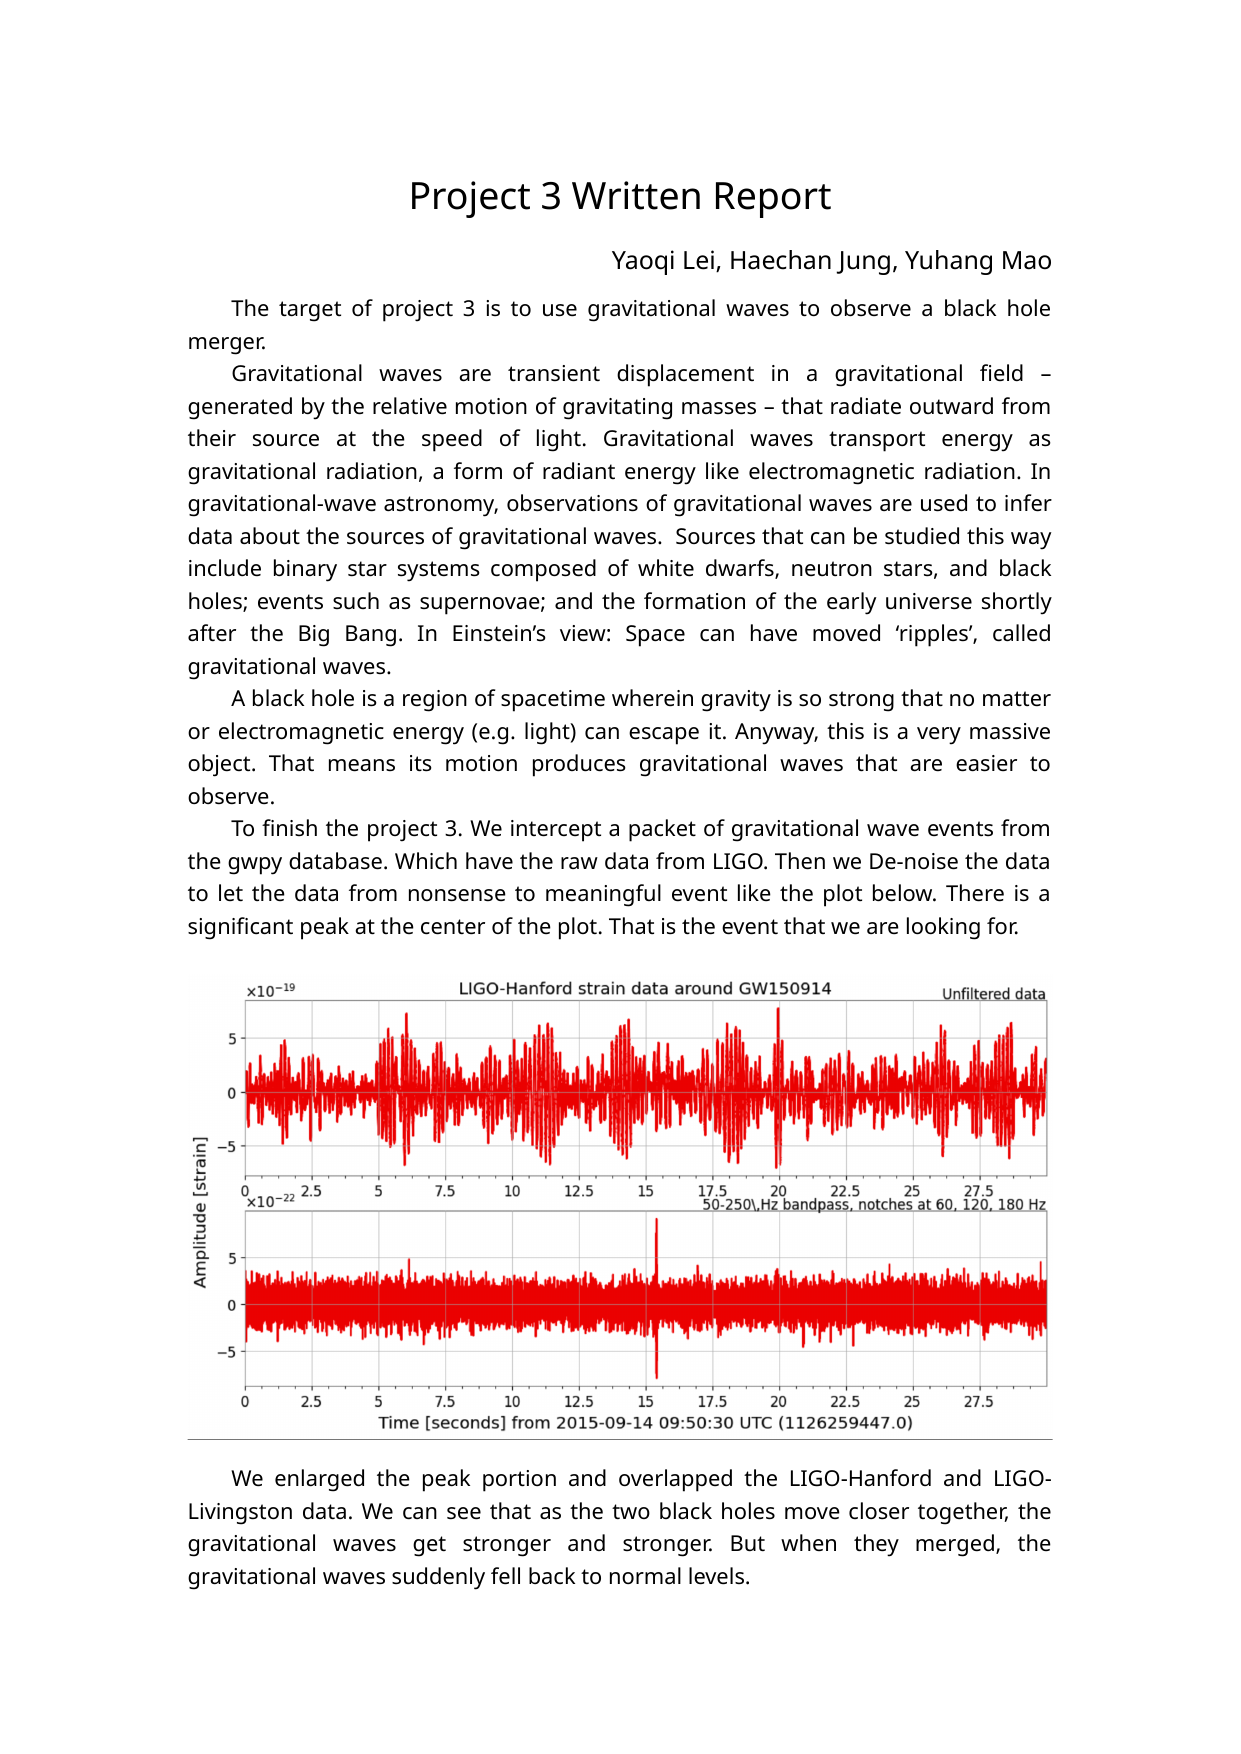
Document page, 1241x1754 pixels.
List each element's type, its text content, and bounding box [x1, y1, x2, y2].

text We enlarged the peak portion and overlapped the LIGO-Hanford and LIGO-Livingston data. We can see that as the two black holes move closer together, the gravitational waves get stronger and stronger. But when they merged, the gravitational waves suddenly fell back to normal levels. [187, 1462, 1053, 1592]
text The target of project 3 is to use gravitational waves to observe a black hole merger. [187, 292, 1053, 357]
text To finish the project 3. We intercept a packet of gravitational wave events from the gwpy database. Which have the raw data from LIGO. Then we De-noise the data to let the data from nonsense to meaningful event like the plot below. There is a significant peak at the center of the plot. That is the event that we are looking for. [187, 812, 1053, 942]
text Project 3 Written Report [187, 162, 1053, 227]
text A black hole is a region of spacetime wherein gravity is so strong that no matter or electromagnetic energy (e.g. light) can escape it. Anyway, this is a very massive object. That means its motion produces gravitational waves that are easier to observe. [187, 682, 1053, 812]
text Gravitational waves are transient displacement in a gravitational field – generated by the relative motion of gravitating masses – that radiate outward from their source at the speed of light. Gravitational waves transport energy as gravitational radiation, a form of radiant energy like electromagnetic radiation. In gravitational-wave astronomy, observations of gravitational waves are used to infer data about the sources of gravitational waves. Sources that can be studied this way include binary star systems composed of white dwarfs, neutron stars, and black holes; events such as supernovae; and the formation of the early universe shortly after the Big Bang. In Einstein’s view: Space can have moved ‘ripples’, called gravitational waves. [187, 357, 1053, 682]
picture [187, 974, 1053, 1440]
text Yaoqi Lei, Haechan Jung, Yuhang Mao [187, 227, 1053, 292]
